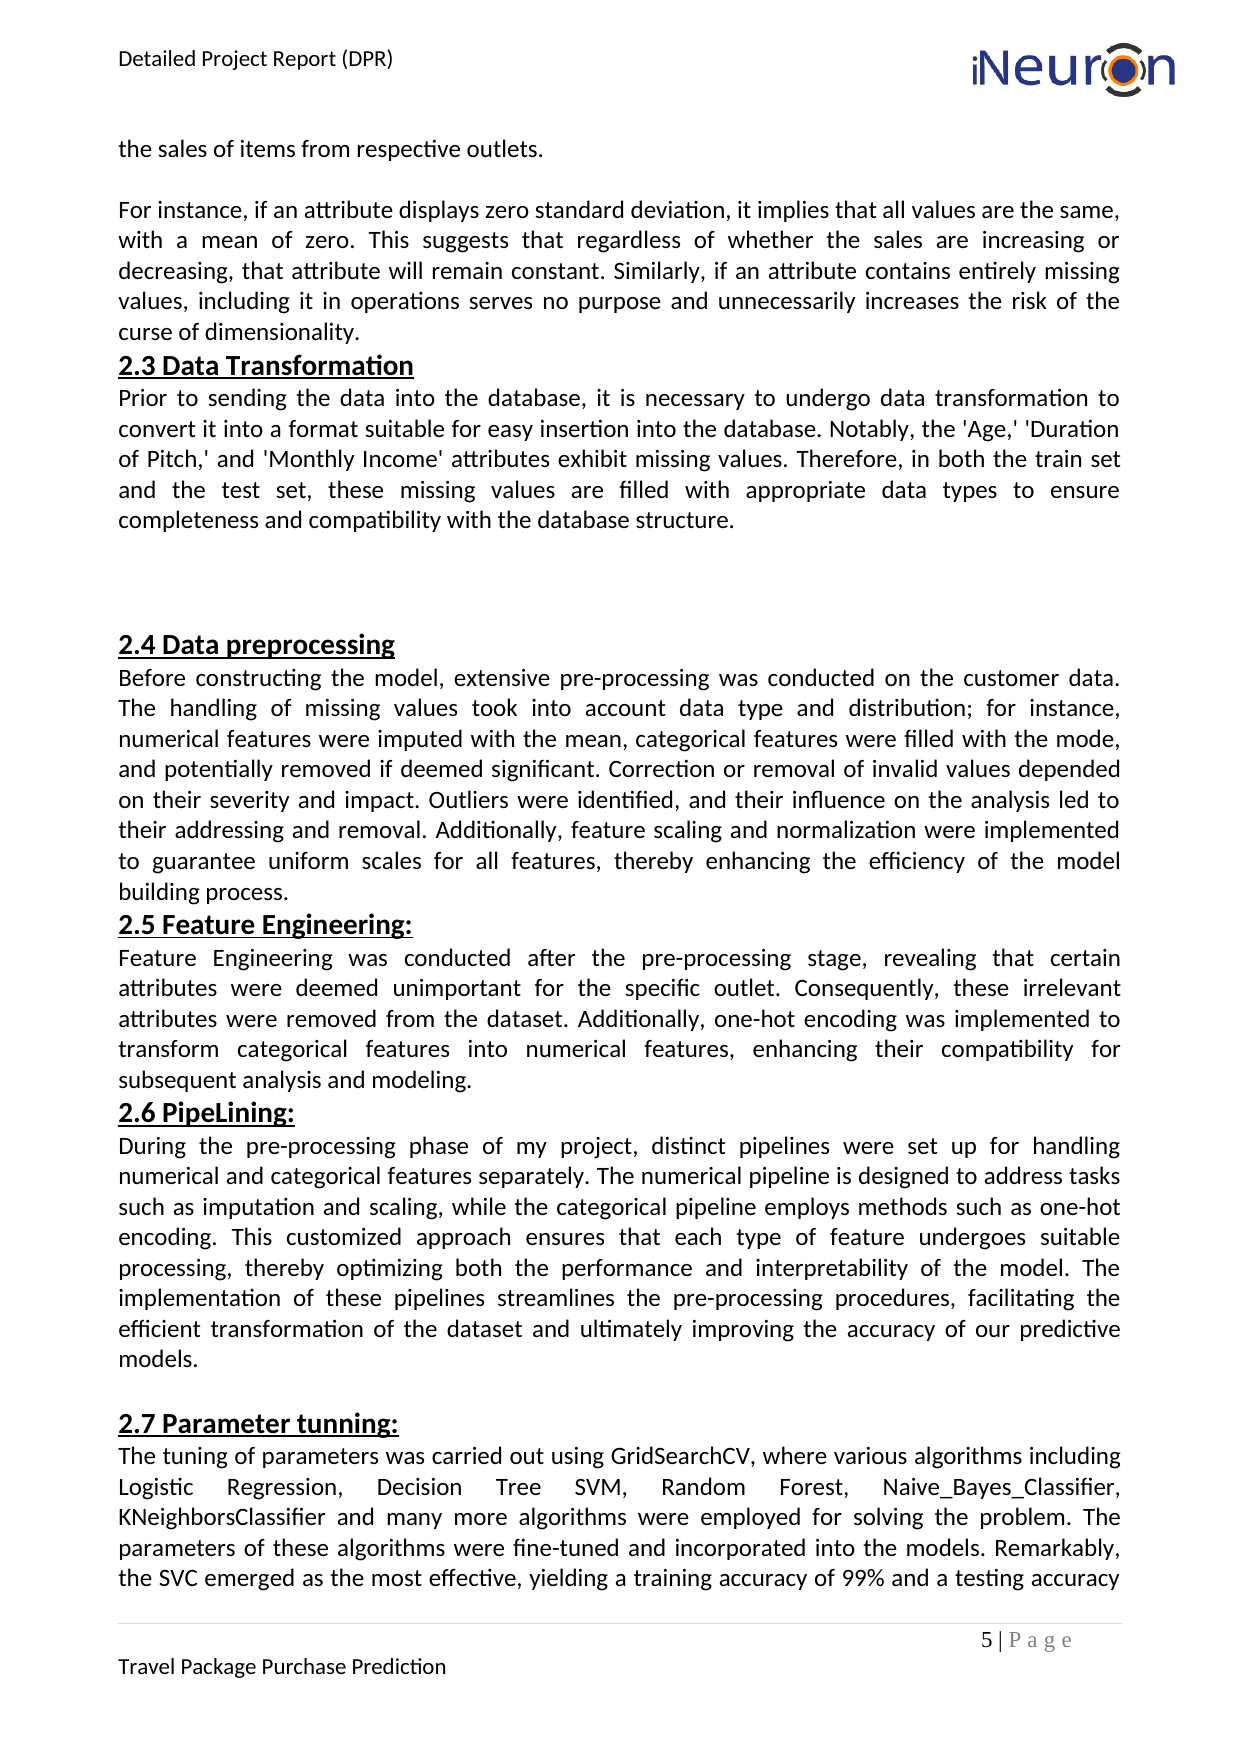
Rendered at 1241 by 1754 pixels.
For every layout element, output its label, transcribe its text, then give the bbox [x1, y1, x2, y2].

text 2.6 PipeLining: [118, 1094, 1122, 1130]
text 2.7 Parameter tunning: [118, 1405, 1122, 1440]
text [118, 133, 1122, 163]
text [118, 1440, 1122, 1593]
text For instance, if an attribute displays zero standard deviation, it implies that all values are the same, with a mean of zero. This suggests that regardless of whether the sales are increasing or decreasing, that attribute will remain constant. Similarly, if an attribute contains entirely missing values, including it in operations serves no purpose and unnecessarily increases the risk of the curse of dimensionality. [118, 194, 1122, 347]
text 2.4 Data preprocessing [118, 626, 1122, 662]
text Feature Engineering was conducted after the pre-processing stage, revealing that certain attributes were deemed unimportant for the specific outlet. Consequently, these irrelevant attributes were removed from the dataset. Additionally, one-hot encoding was implemented to transform categorical features into numerical features, enhancing their compatibility for subsequent analysis and modeling. [118, 942, 1122, 1094]
text During the pre-processing phase of my project, distinct pipelines were set up for handling numerical and categorical features separately. The numerical pipeline is designed to address tasks such as imputation and scaling, while the categorical pipeline employs methods such as one-hot encoding. This customized approach ensures that each type of feature undergoes suitable processing, thereby optimizing both the performance and interpretability of the model. The implementation of these pipelines streamlines the pre-processing procedures, facilitating the efficient transformation of the dataset and ultimately improving the accuracy of our predictive models. [118, 1130, 1122, 1374]
text 2.5 Feature Engineering: [118, 906, 1122, 942]
text Prior to sending the data into the database, it is necessary to undergo data transformation to convert it into a format suitable for easy insertion into the database. Notably, the 'Age,' 'Duration of Pitch,' and 'Monthly Income' attributes exhibit missing values. Therefore, in both the train set and the test set, these missing values are filled with appropriate data types to ensure completeness and compatibility with the database structure. [118, 382, 1122, 535]
text 2.3 Data Transformation [118, 347, 1122, 382]
picture [972, 42, 1175, 97]
text Before constructing the model, extensive pre-processing was conducted on the customer data. The handling of missing values took into account data type and distribution; for instance, numerical features were imputed with the mean, categorical features were filled with the mode, and potentially removed if deemed significant. Correction or removal of invalid values depended on their severity and impact. Outliers were identified, and their influence on the analysis led to their addressing and removal. Additionally, feature scaling and normalization were implemented to guarantee uniform scales for all features, thereby enhancing the efficiency of the model building process. [118, 662, 1122, 906]
